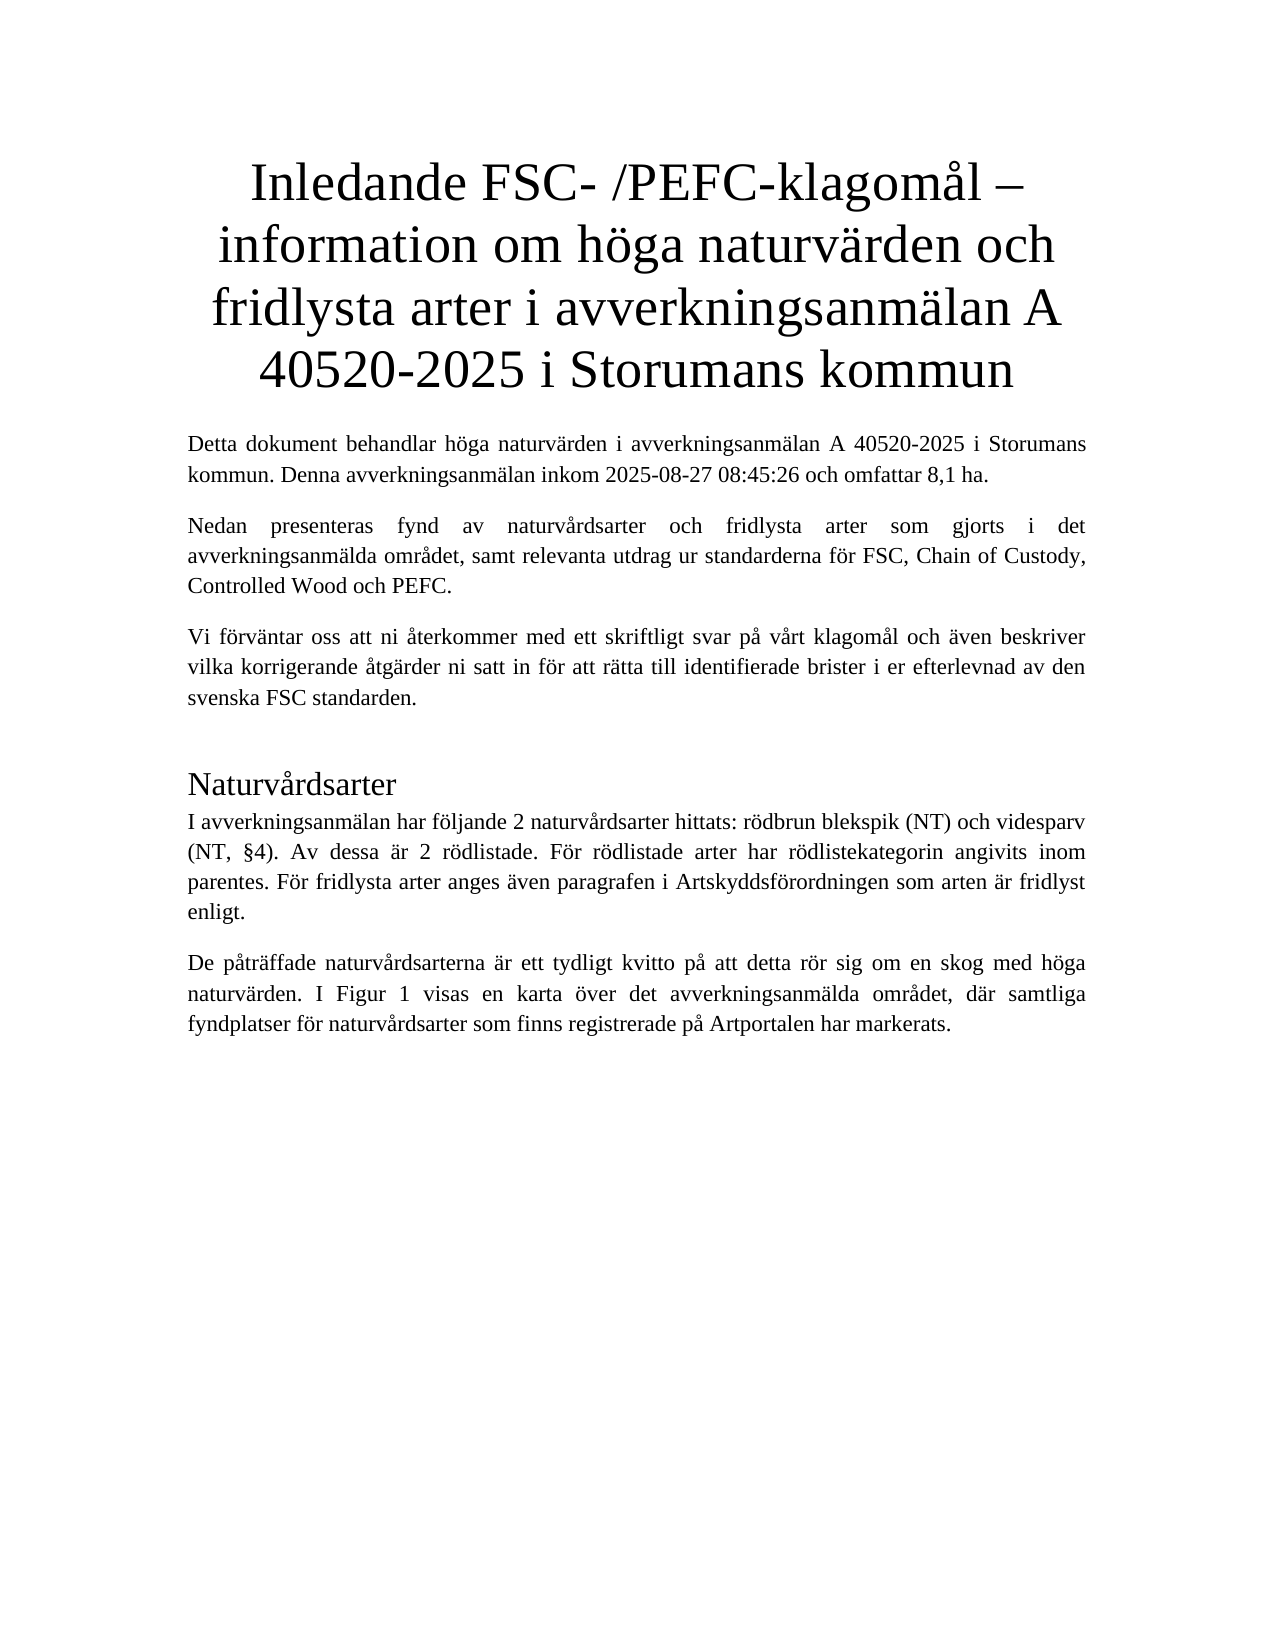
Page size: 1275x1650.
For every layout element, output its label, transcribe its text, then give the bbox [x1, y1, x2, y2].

subtitle Naturvårdsarter [187, 764, 1087, 802]
text I avverkningsanmälan har följande 2 naturvårdsarter hittats: rödbrun blekspik (NT) och videsparv (NT, §4). Av dessa är 2 rödlistade. För rödlistade arter har rödlistekategorin angivits inom parentes. För fridlysta arter anges även paragrafen i Artskyddsförordningen som arten är fridlyst enligt. [187, 808, 1087, 925]
title Inledande FSC- /PEFC-klagomål – information om höga naturvärden och fridlysta arter i avverkningsanmälan A 40520-2025 i Storumans kommun [187, 150, 1087, 399]
text Nedan presenteras fynd av naturvårdsarter och fridlysta arter som gjorts i det avverkningsanmälda området, samt relevanta utdrag ur standarderna för FSC, Chain of Custody, Controlled Wood och PEFC. [187, 512, 1087, 598]
text Vi förväntar oss att ni återkommer med ett skriftligt svar på vårt klagomål och även beskriver vilka korrigerande åtgärder ni satt in för att rätta till identifierade brister i er efterlevnad av den svenska FSC standarden. [187, 623, 1087, 710]
text De påträffade naturvårdsarterna är ett tydligt kvitto på att detta rör sig om en skog med höga naturvärden. I Figur 1 visas en karta över det avverkningsanmälda området, där samtliga fyndplatser för naturvårdsarter som finns registrerade på Artportalen har markerats. [187, 949, 1087, 1036]
text Detta dokument behandlar höga naturvärden i avverkningsanmälan A 40520-2025 i Storumans kommun. Denna avverkningsanmälan inkom 2025-08-27 08:45:26 och omfattar 8,1 ha. [187, 430, 1087, 487]
